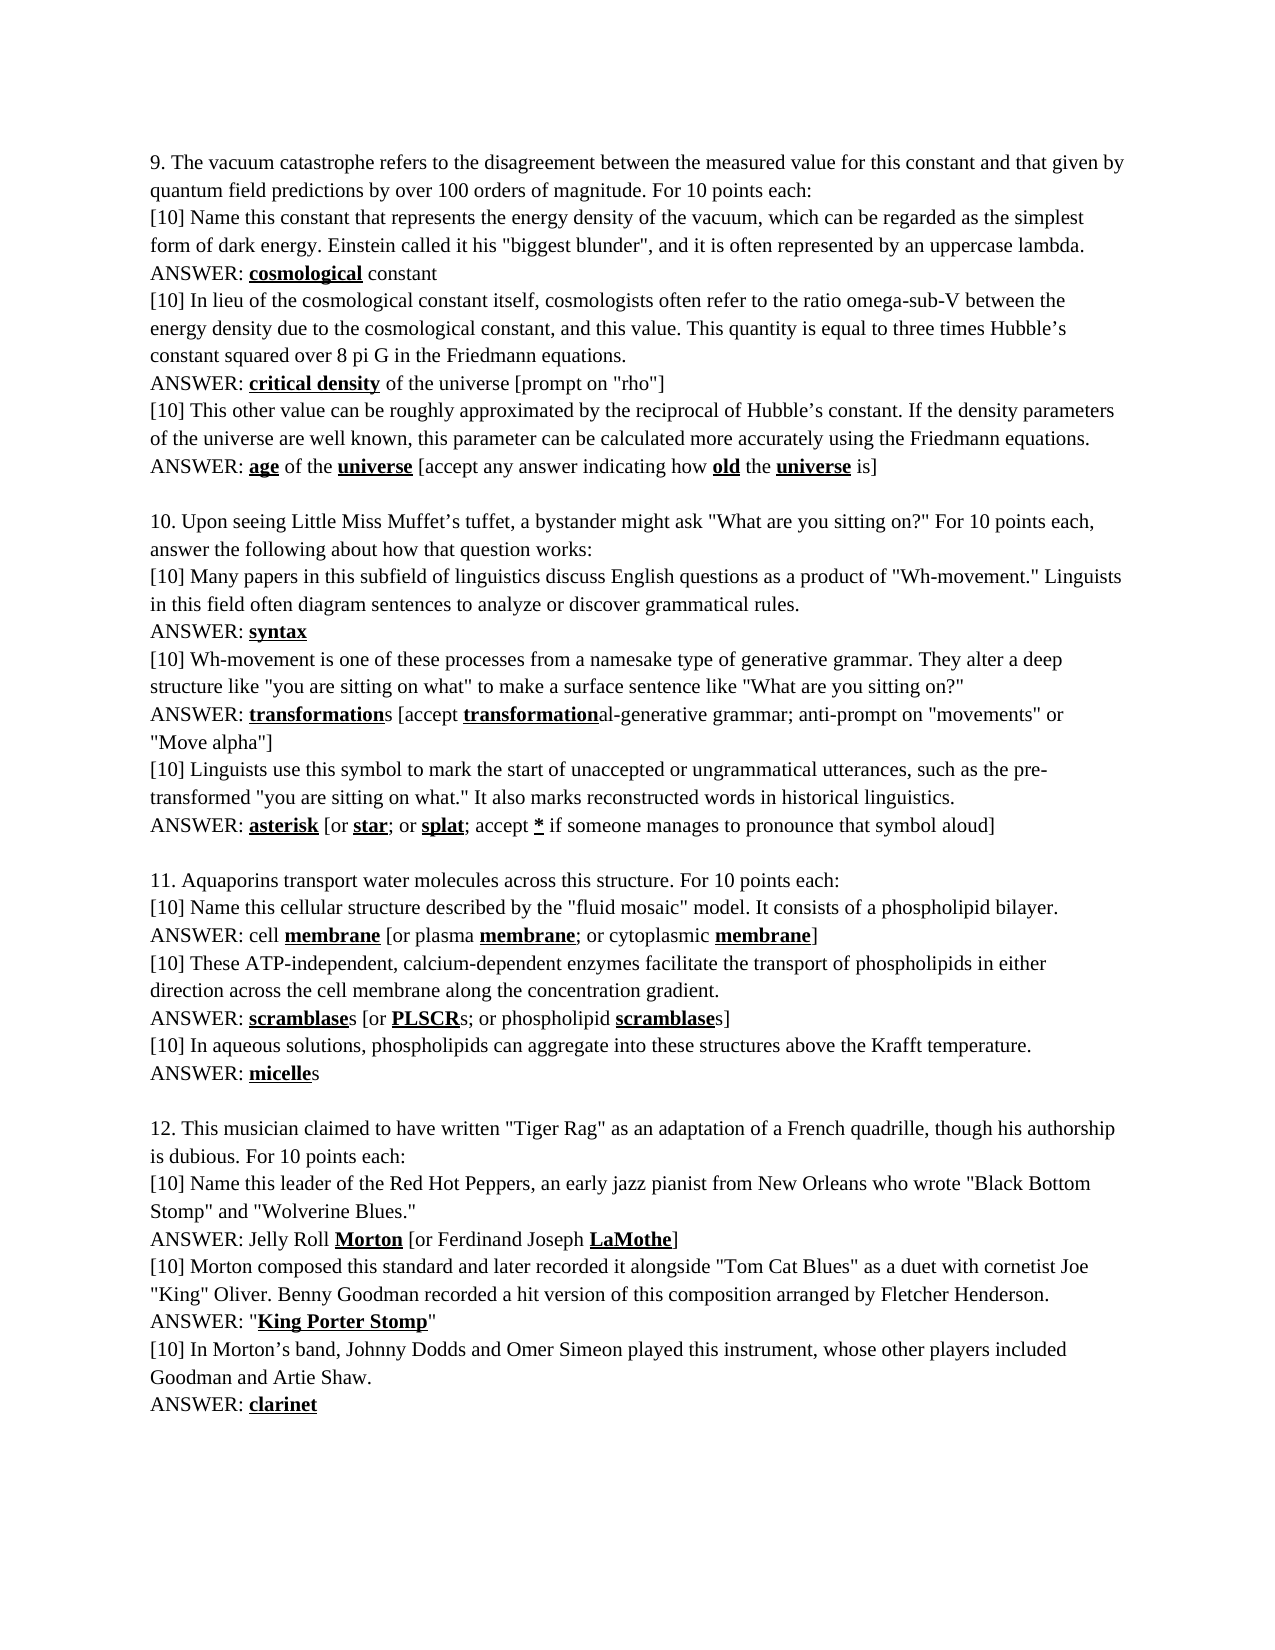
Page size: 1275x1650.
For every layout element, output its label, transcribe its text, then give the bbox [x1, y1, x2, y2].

text ANSWER: cosmological constant [150, 260, 1125, 284]
text 12. This musician claimed to have written "Tiger Rag" as an adaptation of a French quadrille, though his authorship is dubious. For 10 points each: [150, 1116, 1125, 1168]
text ANSWER: age of the universe [accept any answer indicating how old the universe is] [150, 454, 1125, 478]
text [10] These ATP-independent, calcium-dependent enzymes facilitate the transport of phospholipids in either direction across the cell membrane along the concentration gradient. [150, 951, 1125, 1002]
text [10] Name this constant that represents the energy density of the vacuum, which can be regarded as the simplest form of dark energy. Einstein called it his "biggest blunder", and it is often represented by an uppercase lambda. [150, 205, 1125, 257]
text ANSWER: scramblases [or PLSCRs; or phospholipid scramblases] [150, 1006, 1125, 1030]
text 11. Aquaporins transport water molecules across this structure. For 10 points each: [150, 868, 1125, 892]
text [10] Linguists use this symbol to mark the start of unaccepted or ungrammatical utterances, such as the pre-transformed "you are sitting on what." It also marks reconstructed words in historical linguistics. [150, 757, 1125, 809]
text [10] Name this cellular structure described by the "fluid mosaic" model. It consists of a phospholipid bilayer. [150, 895, 1125, 919]
text [10] Many papers in this subfield of linguistics discuss English questions as a product of "Wh-movement." Linguists in this field often diagram sentences to analyze or discover grammatical rules. [150, 564, 1125, 616]
text ANSWER: asterisk [or star; or splat; accept * if someone manages to pronounce that symbol aloud] [150, 812, 1125, 837]
text ANSWER: "King Porter Stomp" [150, 1309, 1125, 1333]
text [10] In lieu of the cosmological constant itself, cosmologists often refer to the ratio omega-sub-V between the energy density due to the cosmological constant, and this value. This quantity is equal to three times Hubble’s constant squared over 8 pi G in the Friedmann equations. [150, 288, 1125, 367]
text ANSWER: critical density of the universe [prompt on "rho"] [150, 371, 1125, 395]
text ANSWER: micelles [150, 1061, 1125, 1085]
text ANSWER: syntax [150, 619, 1125, 643]
text [10] This other value can be roughly approximated by the reciprocal of Hubble’s constant. If the density parameters of the universe are well known, this parameter can be calculated more accurately using the Friedmann equations. [150, 398, 1125, 450]
text [10] Morton composed this standard and later recorded it alongside "Tom Cat Blues" as a duet with cornetist Joe "King" Oliver. Benny Goodman recorded a hit version of this composition arranged by Fletcher Henderson. [150, 1254, 1125, 1306]
text 9. The vacuum catastrophe refers to the disagreement between the measured value for this constant and that given by quantum field predictions by over 100 orders of magnitude. For 10 points each: [150, 150, 1125, 202]
text ANSWER: clarinet [150, 1392, 1125, 1416]
text [10] In aqueous solutions, phospholipids can aggregate into these structures above the Krafft temperature. [150, 1033, 1125, 1057]
text ANSWER: transformations [accept transformational-generative grammar; anti-prompt on "movements" or "Move alpha"] [150, 702, 1125, 754]
text [10] In Morton’s band, Johnny Dodds and Omer Simeon played this instrument, whose other players included Goodman and Artie Shaw. [150, 1337, 1125, 1389]
text ANSWER: Jelly Roll Morton [or Ferdinand Joseph LaMothe] [150, 1227, 1125, 1251]
text 10. Upon seeing Little Miss Muffet’s tuffet, a bystander might ask "What are you sitting on?" For 10 points each, answer the following about how that question works: [150, 509, 1125, 561]
text ANSWER: cell membrane [or plasma membrane; or cytoplasmic membrane] [150, 923, 1125, 947]
text [10] Name this leader of the Red Hot Peppers, an early jazz pianist from New Orleans who wrote "Black Bottom Stomp" and "Wolverine Blues." [150, 1171, 1125, 1223]
text [10] Wh-movement is one of these processes from a namesake type of generative grammar. They alter a deep structure like "you are sitting on what" to make a surface sentence like "What are you sitting on?" [150, 647, 1125, 698]
